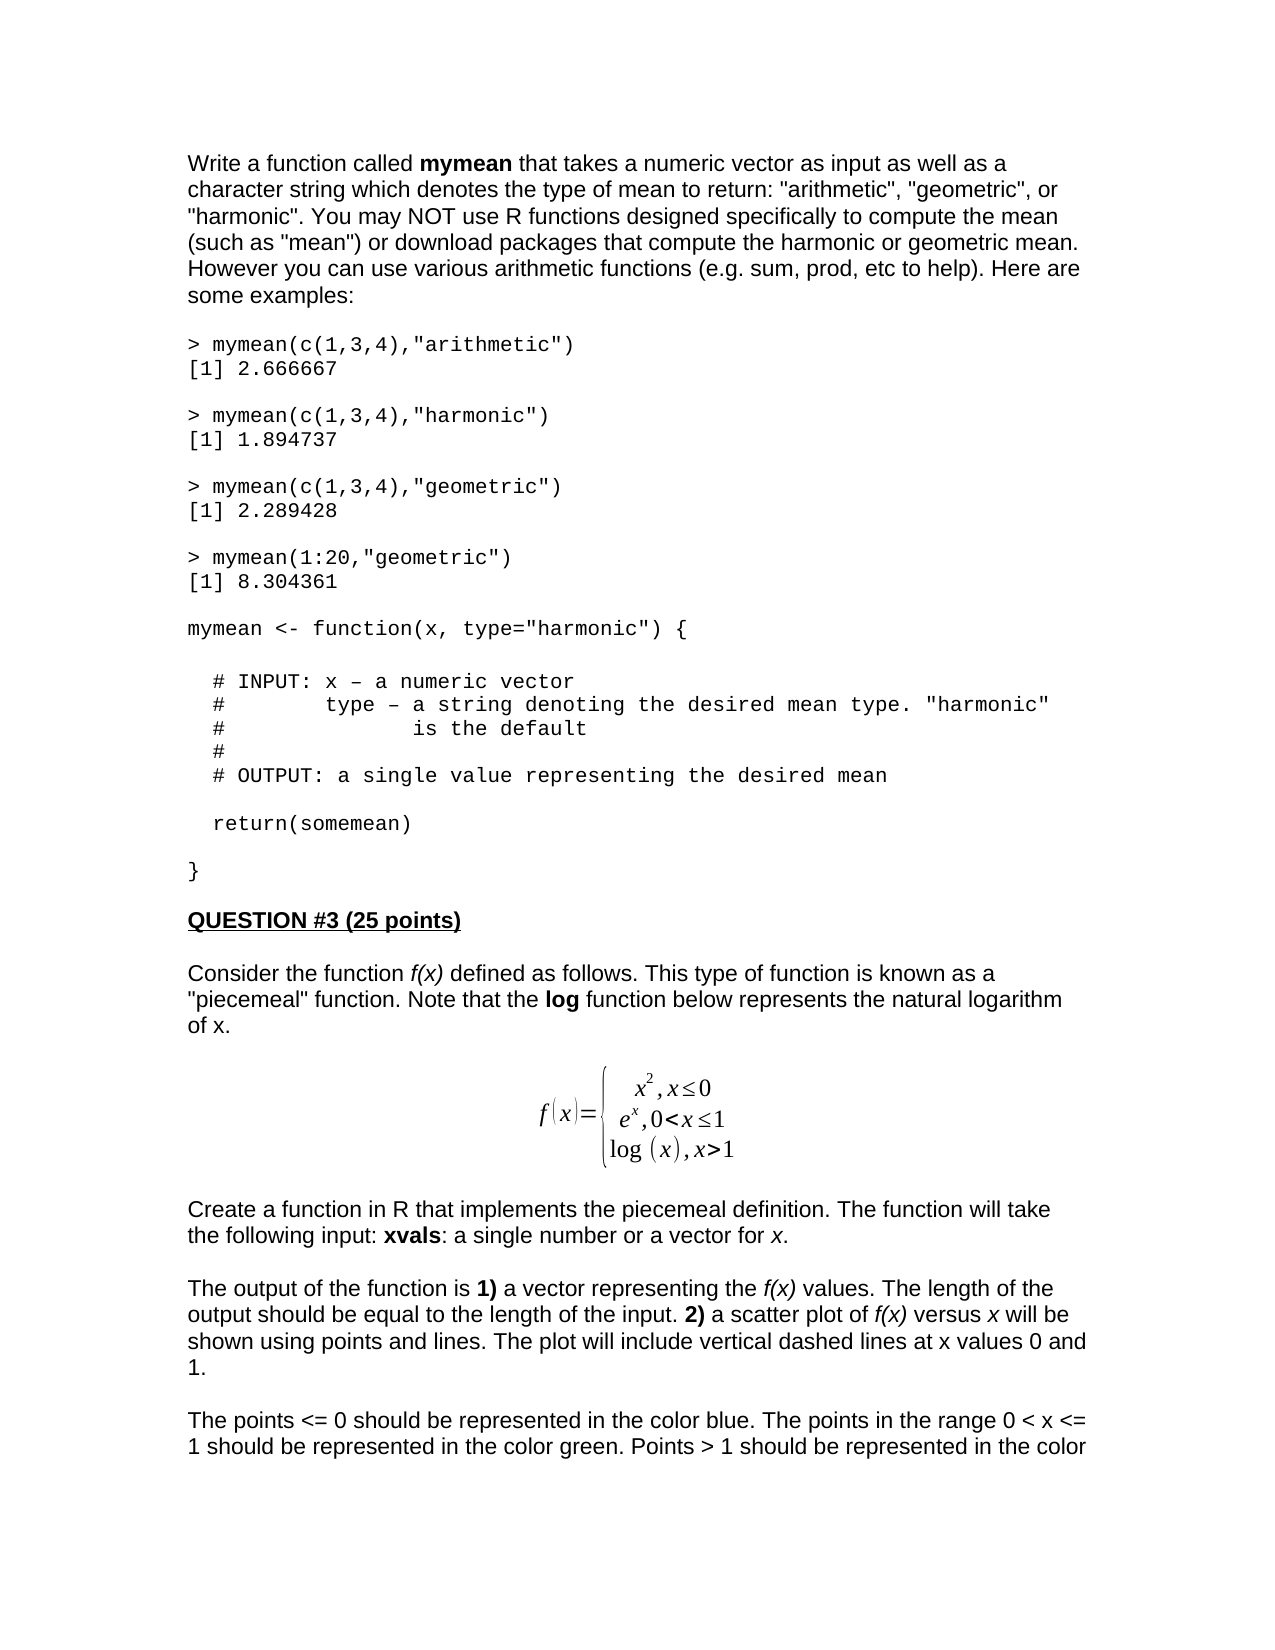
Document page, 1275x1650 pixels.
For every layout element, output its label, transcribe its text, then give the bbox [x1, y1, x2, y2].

text [1] 2.289428 [187, 500, 1087, 524]
text [1] 1.894737 [187, 429, 1087, 453]
text QUESTION #3 (25 points) [187, 907, 1087, 933]
text Create a function in R that implements the piecemeal definition. The function will take the following input: xvals: a single number or a vector for x. [187, 1196, 1087, 1249]
text } [187, 860, 1087, 883]
text Write a function called mymean that takes a numeric vector as input as well as a character string which denotes the type of mean to return: "arithmetic", "geometric", or "harmonic". You may NOT use R functions designed specifically to compute the mean (such as "mean") or download packages that compute the harmonic or geometric mean. However you can use various arithmetic functions (e.g. sum, prod, etc to help). Here are some examples: [187, 150, 1087, 308]
text # [187, 742, 1087, 765]
text [1] 8.304361 [187, 571, 1087, 594]
text [1] 2.666667 [187, 358, 1087, 382]
text # OUTPUT: a single value representing the desired mean [187, 765, 1087, 789]
text return(somemean) [187, 812, 1087, 836]
text The output of the function is 1) a vector representing the f(x) values. The length of the output should be equal to the length of the input. 2) a scatter plot of f(x) versus x will be shown using points and lines. The plot will include vertical dashed lines at x values 0 and 1. [187, 1275, 1087, 1380]
text # INPUT: x – a numeric vector [187, 671, 1087, 694]
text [187, 1407, 1087, 1459]
text mymean <- function(x, type="harmonic") { [187, 618, 1087, 642]
text > mymean(1:20,"geometric") [187, 547, 1087, 571]
text # type – a string denoting the desired mean type. "harmonic" [187, 694, 1087, 718]
text Consider the function f(x) defined as follows. This type of function is known as a "piecemeal" function. Note that the log function below represents the natural logarithm of x. [187, 960, 1087, 1039]
text > mymean(c(1,3,4),"harmonic") [187, 405, 1087, 429]
text > mymean(c(1,3,4),"arithmetic") [187, 334, 1087, 358]
text > mymean(c(1,3,4),"geometric") [187, 476, 1087, 500]
text # is the default [187, 718, 1087, 742]
